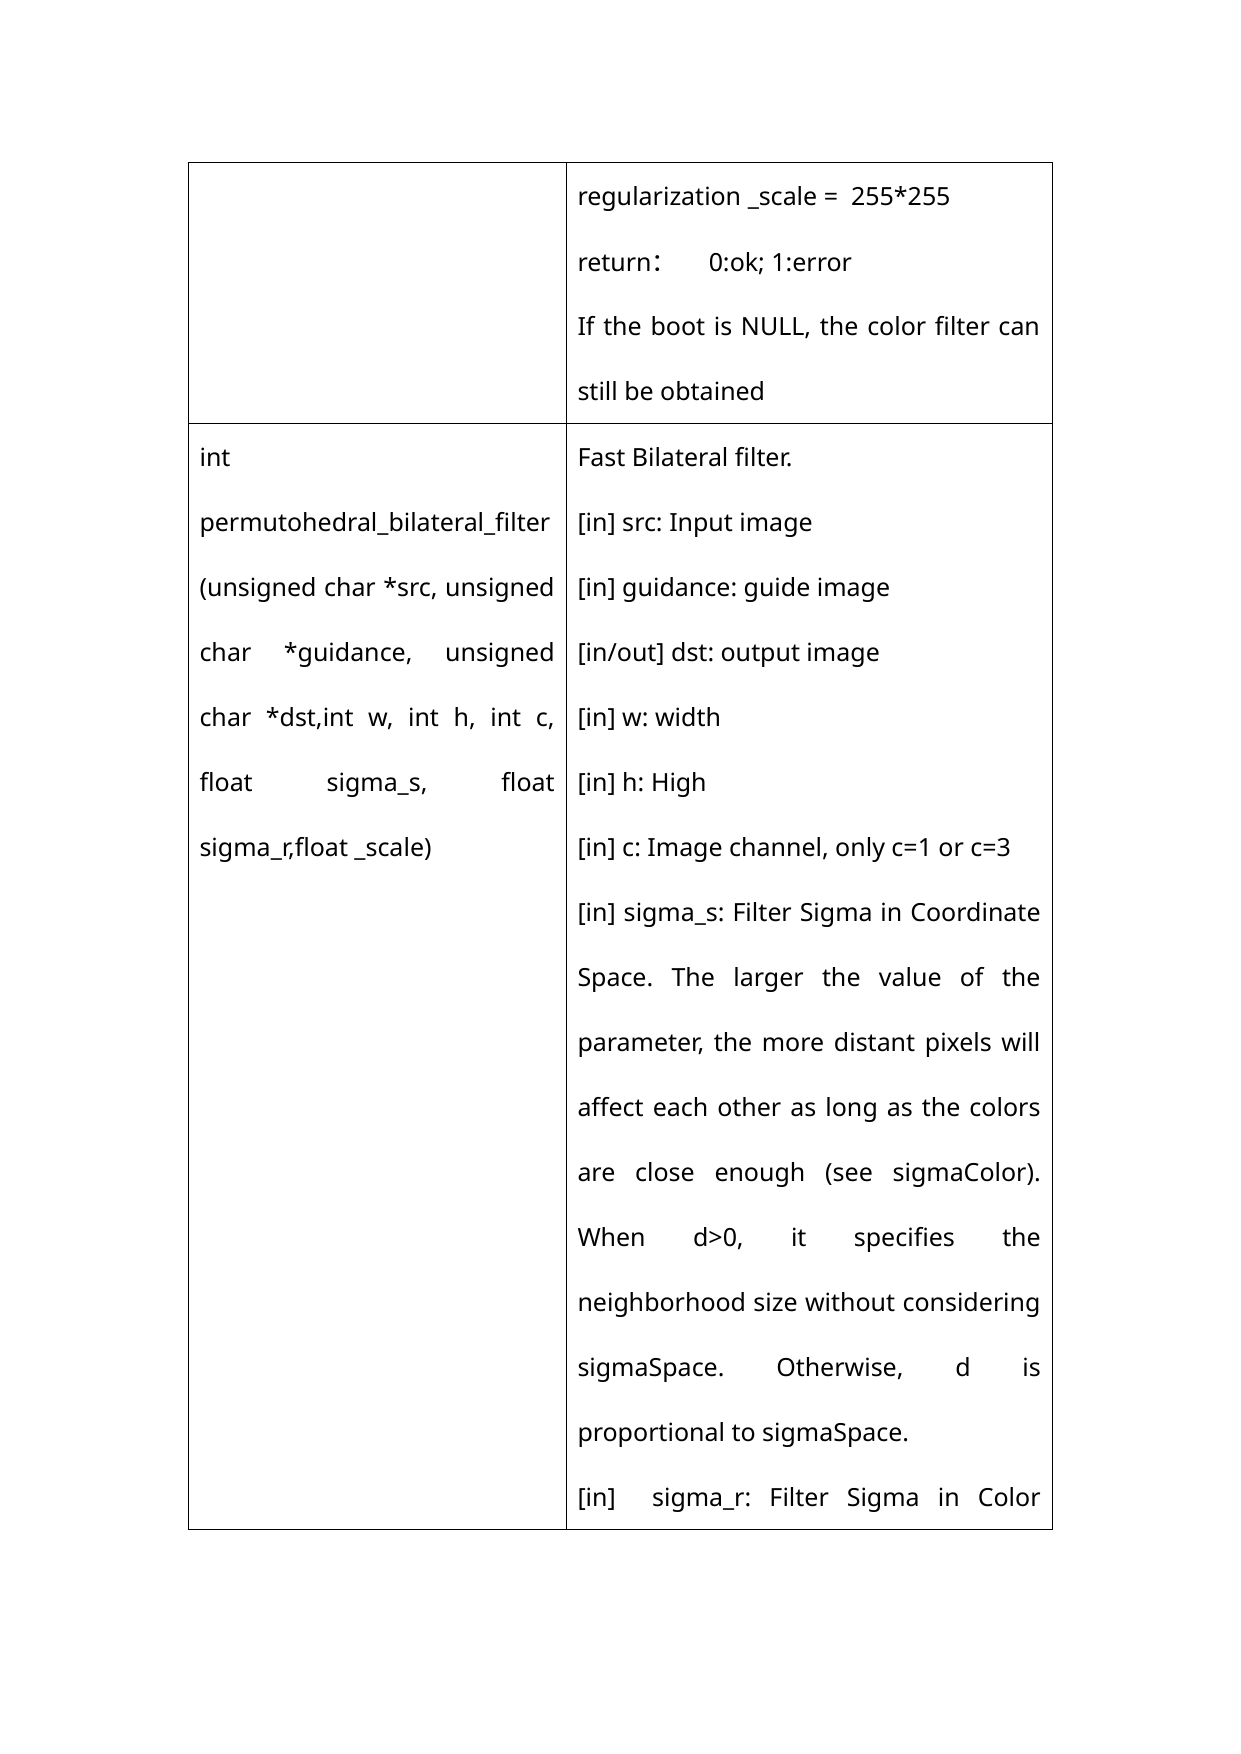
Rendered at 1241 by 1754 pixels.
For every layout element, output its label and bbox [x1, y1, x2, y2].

table_cell [189, 163, 566, 423]
table_cell [567, 163, 1052, 423]
table_cell [567, 424, 1052, 1529]
table_cell [189, 424, 566, 1529]
